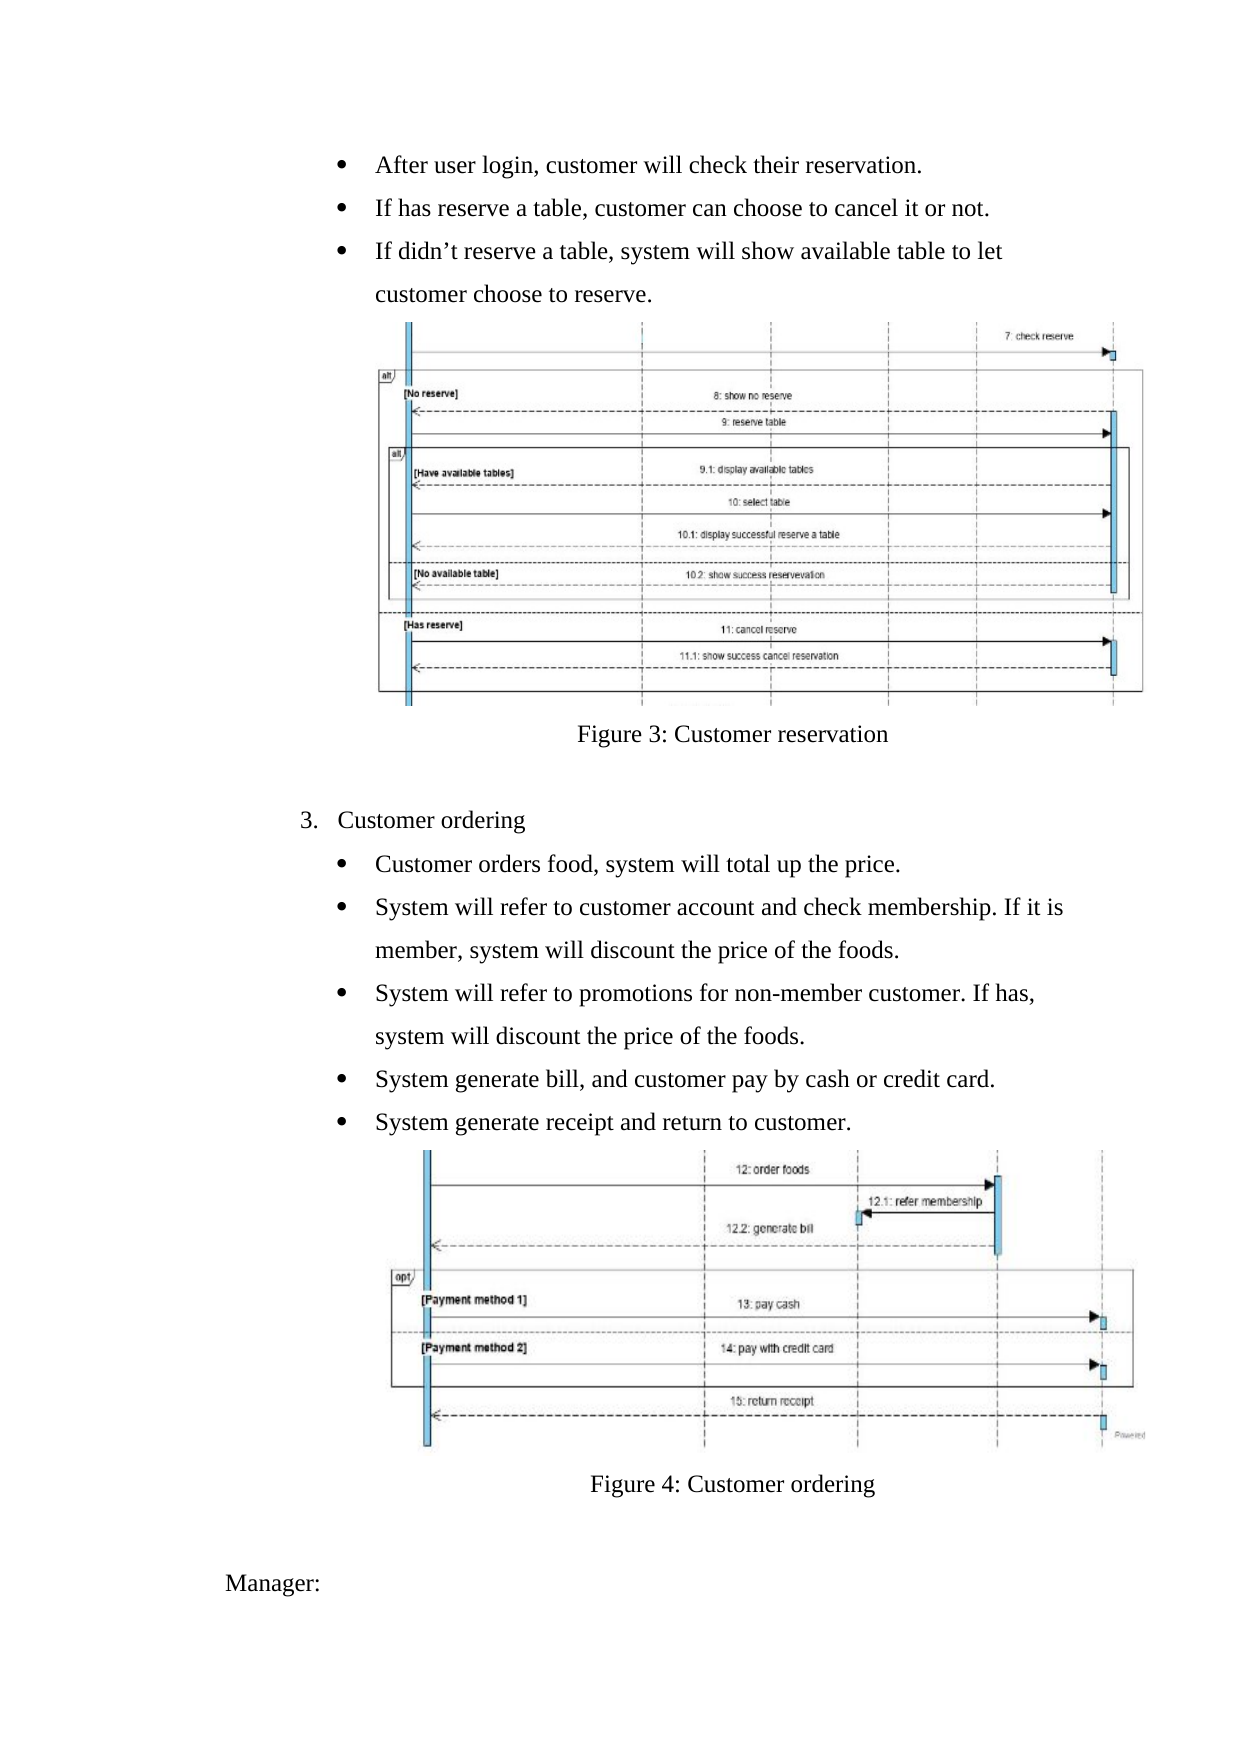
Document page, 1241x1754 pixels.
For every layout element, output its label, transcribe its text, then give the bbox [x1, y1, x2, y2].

list System generate bill, and customer pay by cash or credit card. [337, 1064, 1090, 1093]
list Customer orders food, system will total up the price. [337, 849, 1090, 877]
list Customer ordering [300, 806, 1090, 834]
list System will refer to promotions for non-member customer. If has, system will discount the price of the foods. [337, 978, 1090, 1050]
list System will refer to customer account and check membership. If it is member, system will discount the price of the foods. [337, 892, 1090, 964]
list Figure 4: Customer ordering [375, 1469, 1090, 1498]
list Figure 3: Customer reservation [375, 719, 1090, 748]
picture [375, 322, 1158, 706]
list If didn’t reserve a table, system will show available table to let customer choose to reserve. [337, 236, 1090, 308]
list After user login, customer will check their reservation. [337, 150, 1090, 179]
text Manager: [225, 1568, 1090, 1597]
picture [375, 1150, 1146, 1456]
list If has reserve a table, customer can choose to cancel it or not. [337, 193, 1090, 222]
list System generate receipt and return to customer. [337, 1107, 1090, 1136]
